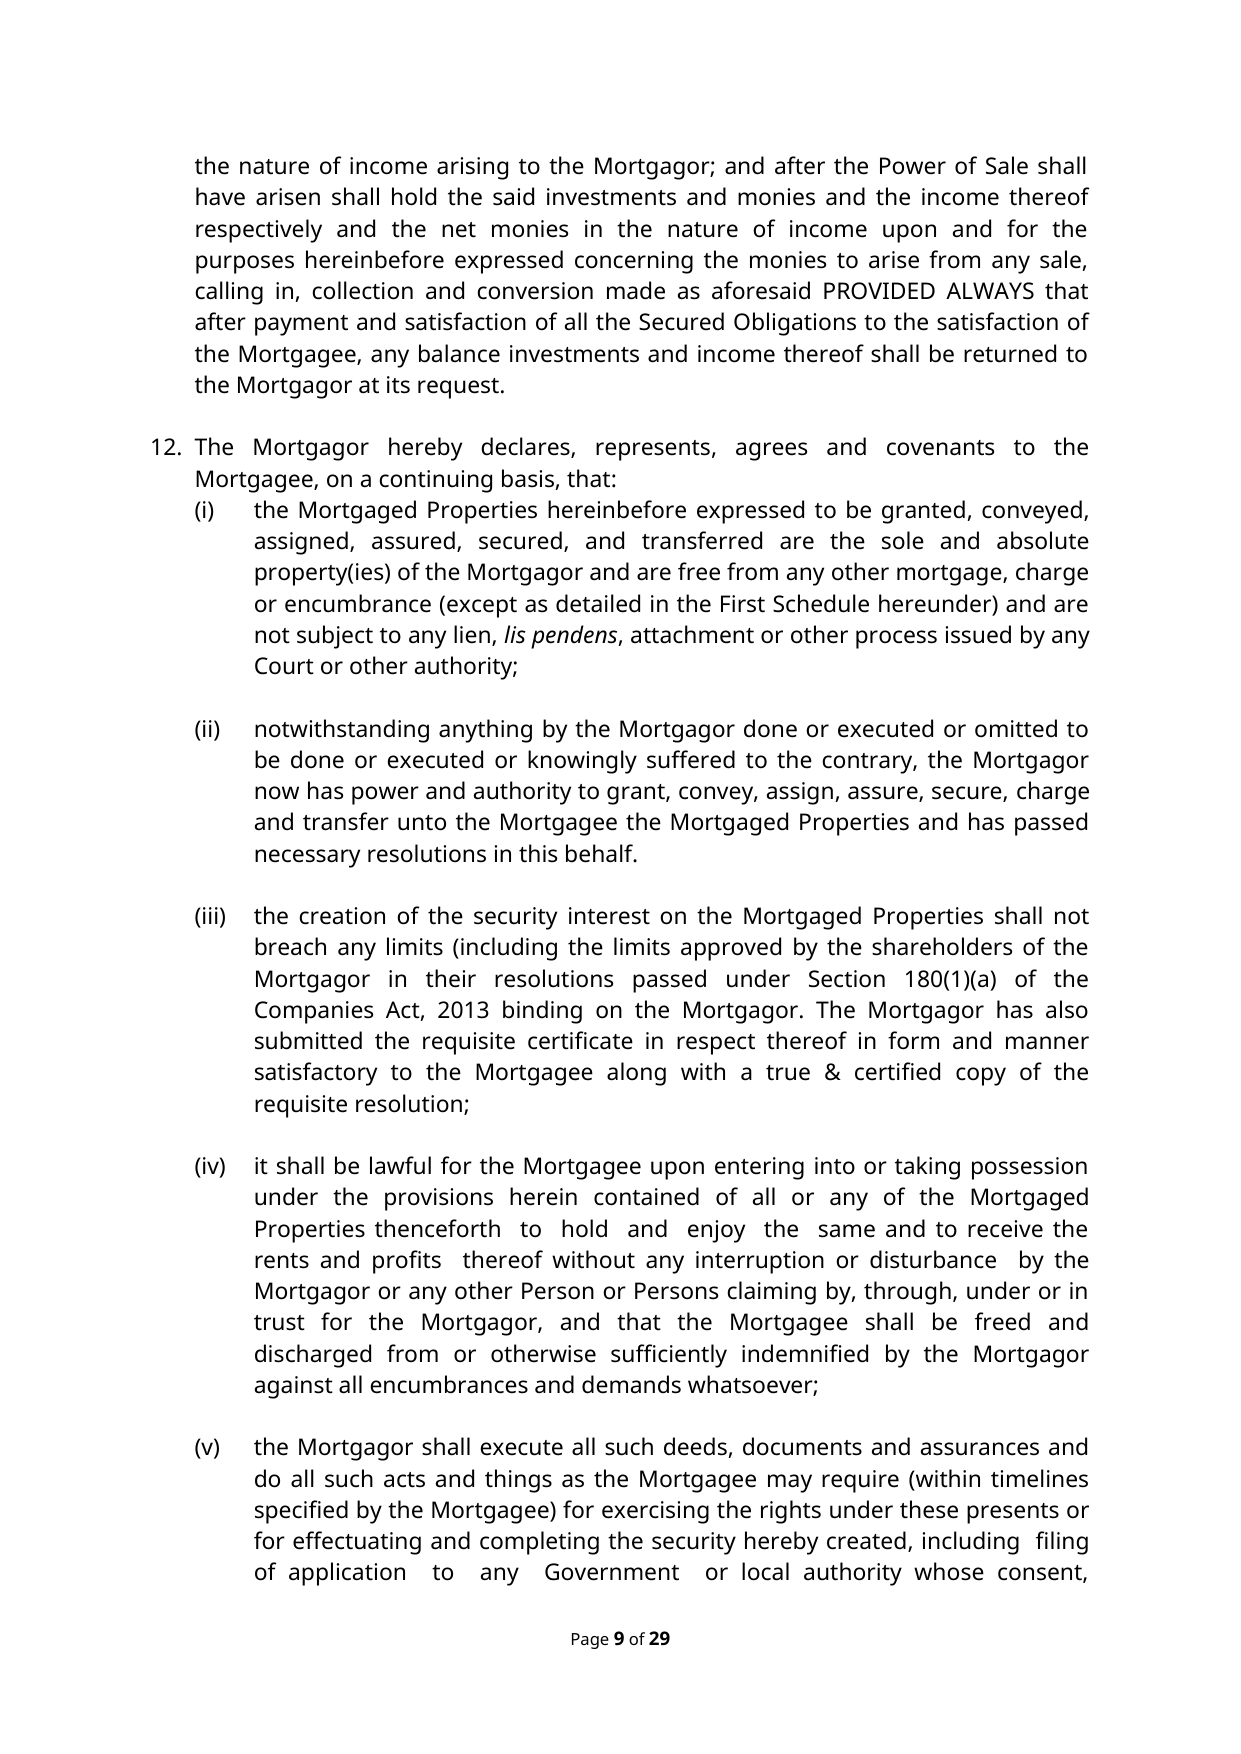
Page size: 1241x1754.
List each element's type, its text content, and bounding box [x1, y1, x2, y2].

list the Mortgaged Properties hereinbefore expressed to be granted, conveyed, assigned, assured, secured, and transferred are the sole and absolute property(ies) of the Mortgagor and are free from any other mortgage, charge or encumbrance (except as detailed in the First Schedule hereunder) and are not subject to any lien, lis pendens, attachment or other process issued by any Court or other authority; [194, 494, 1090, 681]
list it shall be lawful for the Mortgagee upon entering into or taking possession under the provisions herein contained of all or any of the Mortgaged Properties thenceforth to hold and enjoy the same and to receive the rents and profits thereof without any interruption or disturbance by the Mortgagor or any other Person or Persons claiming by, through, under or in trust for the Mortgagor, and that the Mortgagee shall be freed and discharged from or otherwise sufficiently indemnified by the Mortgagor against all encumbrances and demands whatsoever; [194, 1150, 1090, 1400]
list the creation of the security interest on the Mortgaged Properties shall not breach any limits (including the limits approved by the shareholders of the Mortgagor in their resolutions passed under Section 180(1)(a) of the Companies Act, 2013 binding on the Mortgagor. The Mortgagor has also submitted the requisite certificate in respect thereof in form and manner satisfactory to the Mortgagee along with a true & certified copy of the requisite resolution; [194, 900, 1090, 1119]
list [194, 1431, 1090, 1587]
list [150, 150, 1089, 400]
list The Mortgagor hereby declares, represents, agrees and covenants to the Mortgagee, on a continuing basis, that: [150, 431, 1090, 494]
list notwithstanding anything by the Mortgagor done or executed or omitted to be done or executed or knowingly suffered to the contrary, the Mortgagor now has power and authority to grant, convey, assign, assure, secure, charge and transfer unto the Mortgagee the Mortgaged Properties and has passed necessary resolutions in this behalf. [194, 712, 1090, 869]
